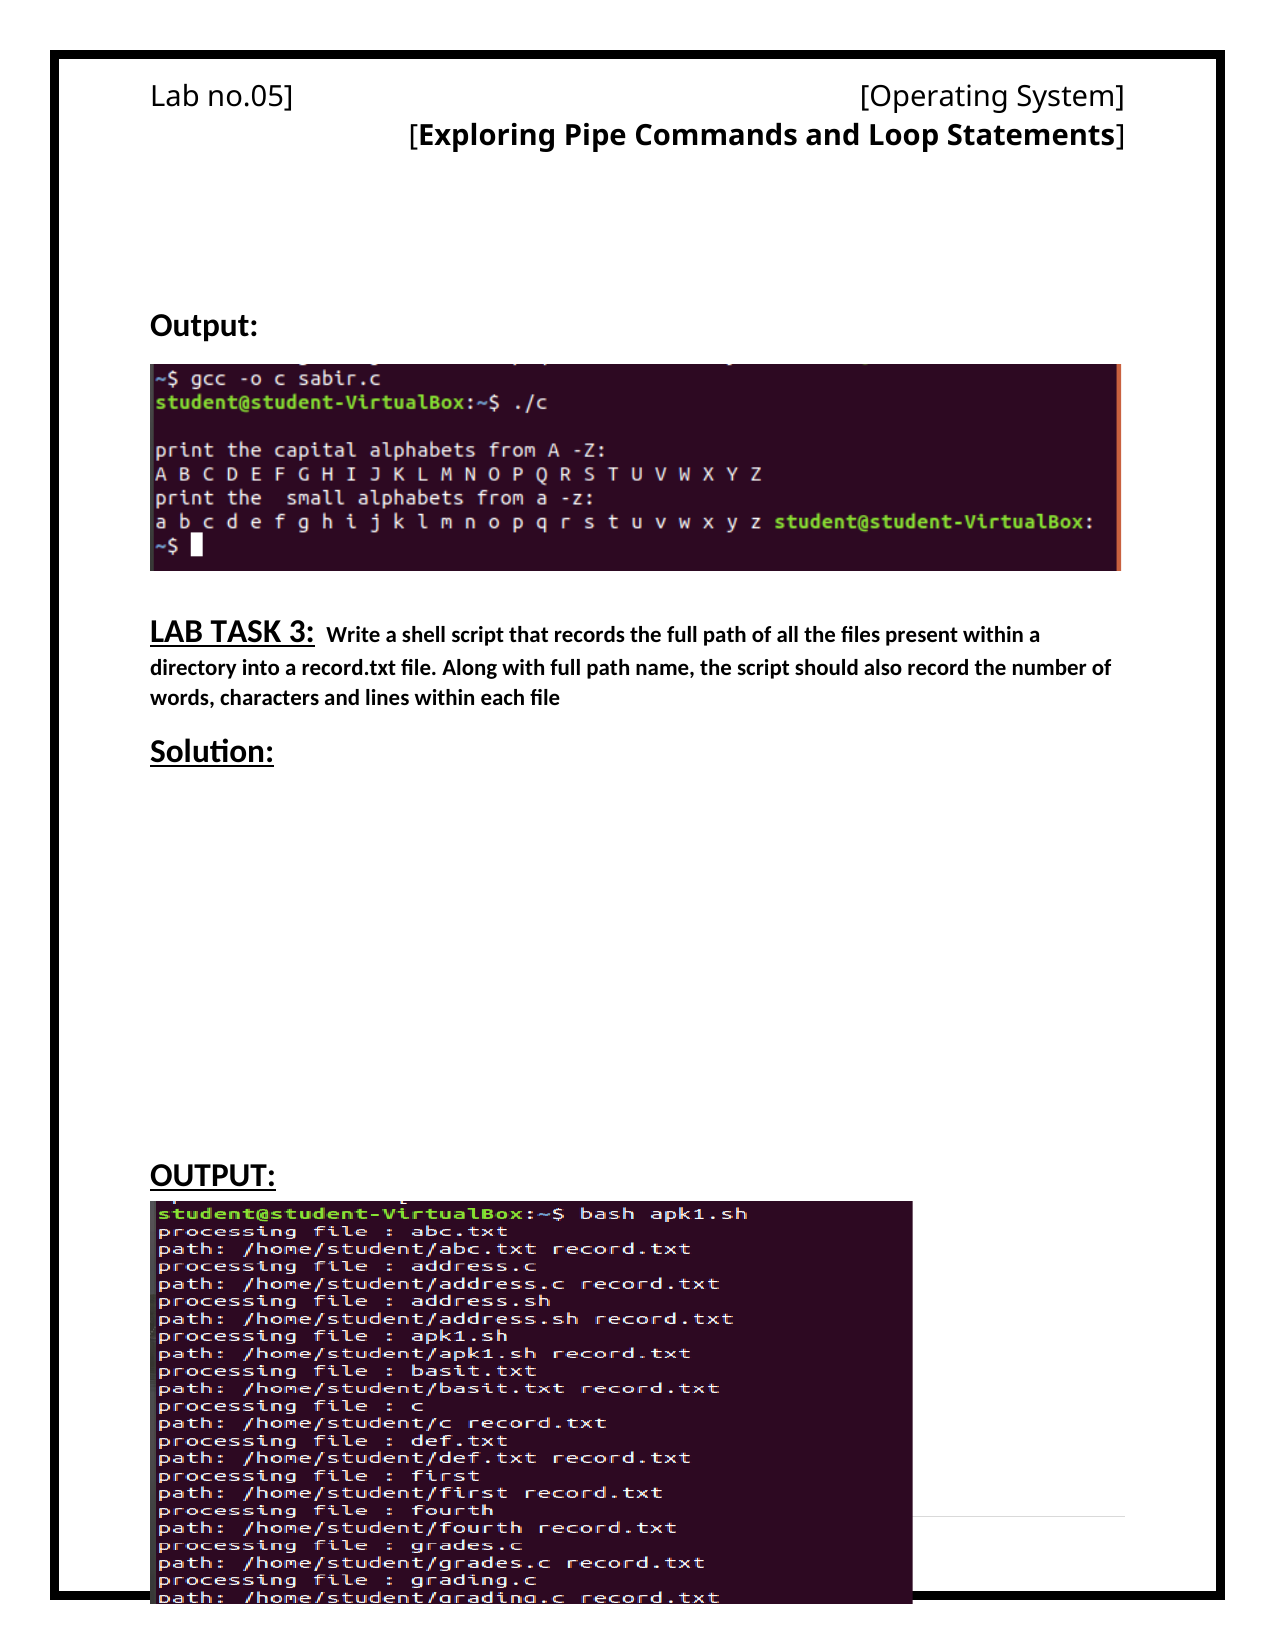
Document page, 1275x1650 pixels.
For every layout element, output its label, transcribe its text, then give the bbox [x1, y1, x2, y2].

text Solution: [150, 730, 1125, 771]
picture [150, 1201, 913, 1604]
text Output: [150, 304, 1125, 344]
text OUTPUT: [150, 1154, 1125, 1195]
picture [150, 364, 1122, 571]
